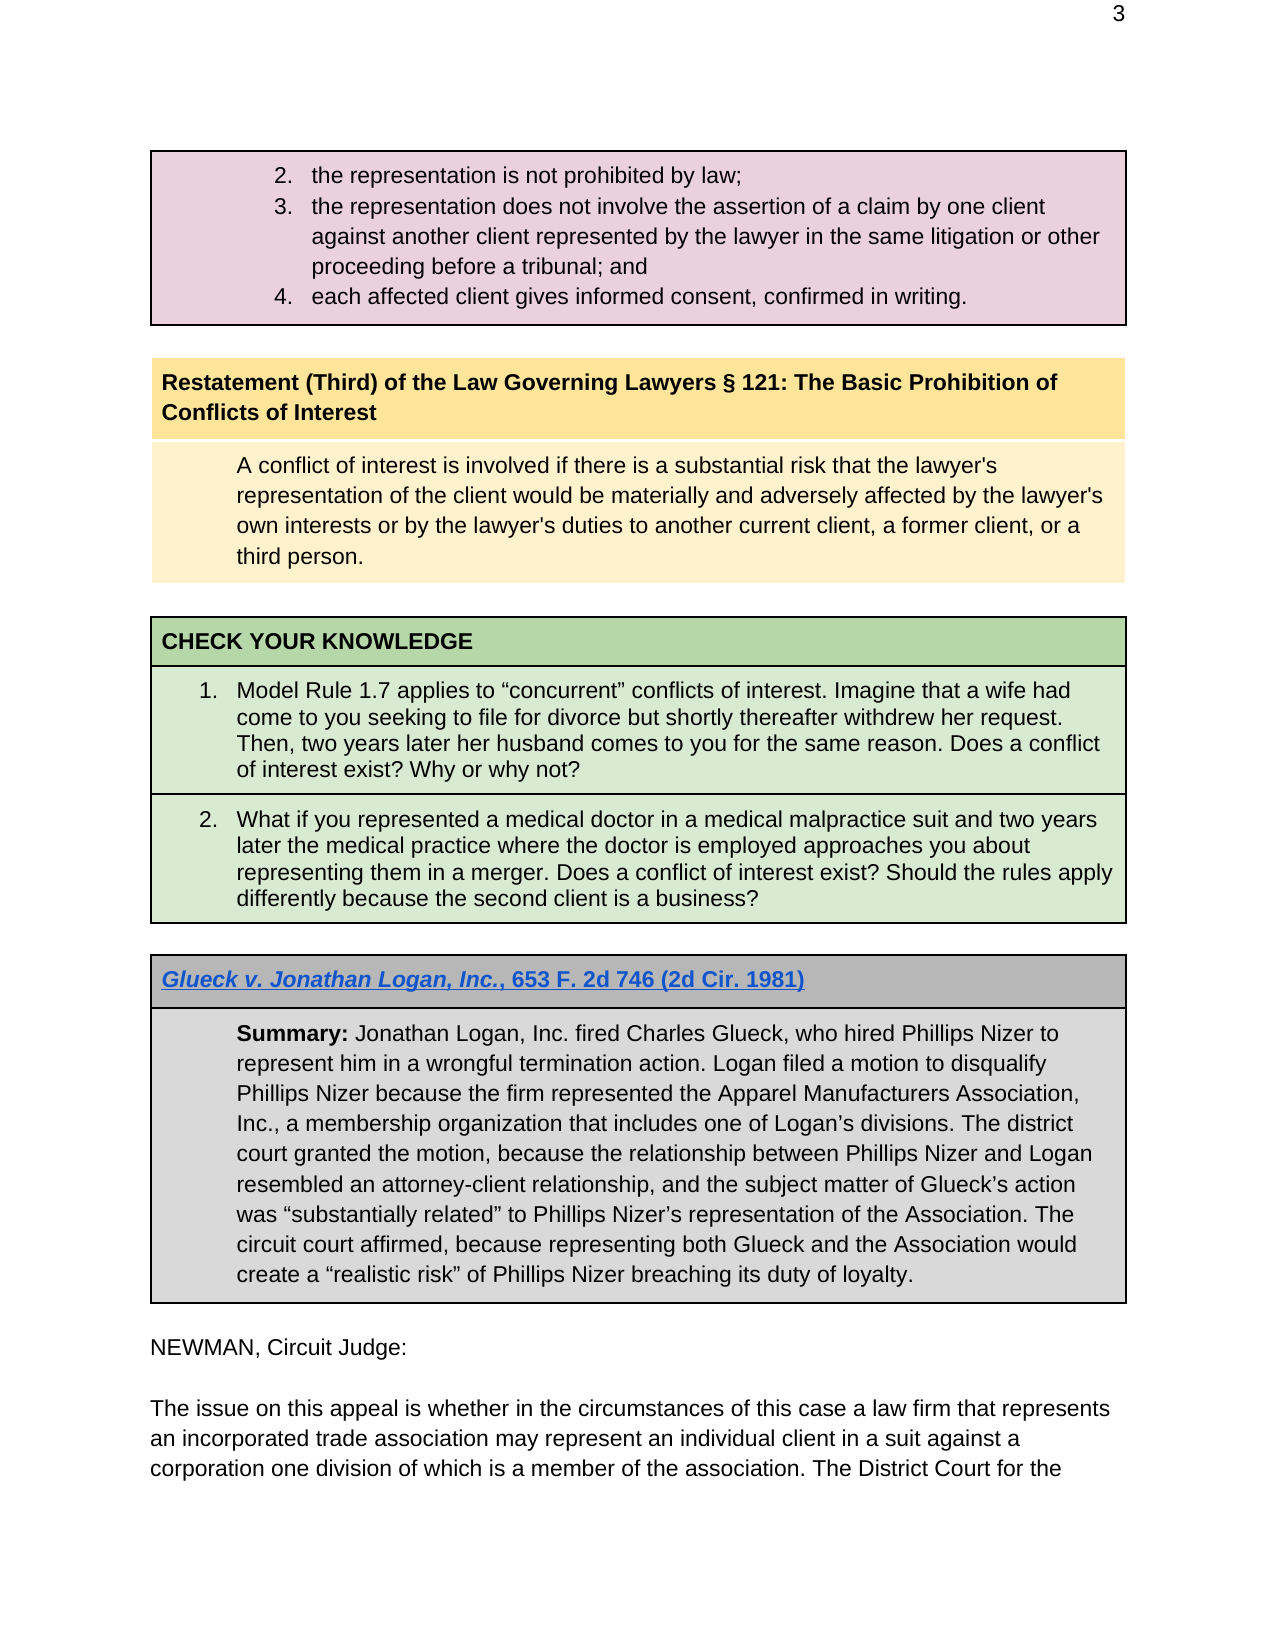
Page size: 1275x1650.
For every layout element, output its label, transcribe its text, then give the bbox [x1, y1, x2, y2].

table_cell Summary: Jonathan Logan, Inc. fired Charles Glueck, who hired Phillips Nizer to represent him in a wrongful termination action. Logan filed a motion to disqualify Phillips Nizer because the firm represented the Apparel Manufacturers Association, Inc., a membership organization that includes one of Logan’s divisions. The district court granted the motion, because the relationship between Phillips Nizer and Logan resembled an attorney-client relationship, and the subject matter of Glueck’s action was “substantially related” to Phillips Nizer’s representation of the Association. The circuit court affirmed, because representing both Glueck and the Association would create a “realistic risk” of Phillips Nizer breaching its duty of loyalty. [152, 1009, 1125, 1302]
table_header Restatement (Third) of the Law Governing Lawyers § 121: The Basic Prohibition of Conflicts of Interest [152, 358, 1125, 439]
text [150, 1394, 1125, 1481]
text NEWMAN, Circuit Judge: [150, 1334, 1125, 1360]
table_cell A conflict of interest is involved if there is a substantial risk that the lawyer's representation of the client would be materially and adversely affected by the lawyer's own interests or by the lawyer's duties to another current client, a former client, or a third person. [152, 442, 1125, 583]
table_header CHECK YOUR KNOWLEDGE [152, 618, 1125, 665]
table_cell What if you represented a medical doctor in a medical malpractice suit and two years later the medical practice where the doctor is employed approaches you about representing them in a merger. Does a conflict of interest exist? Should the rules apply differently because the second client is a business? [152, 795, 1125, 922]
table_cell Model Rule 1.7 applies to “concurrent” conflicts of interest. Imagine that a wife had come to you seeking to file for divorce but shortly thereafter withdrew her request. Then, two years later her husband comes to you for the same reason. Does a conflict of interest exist? Why or why not? [152, 667, 1125, 793]
table_header Glueck v. Jonathan Logan, Inc., 653 F. 2d 746 (2d Cir. 1981) [152, 956, 1125, 1007]
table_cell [152, 152, 1125, 324]
